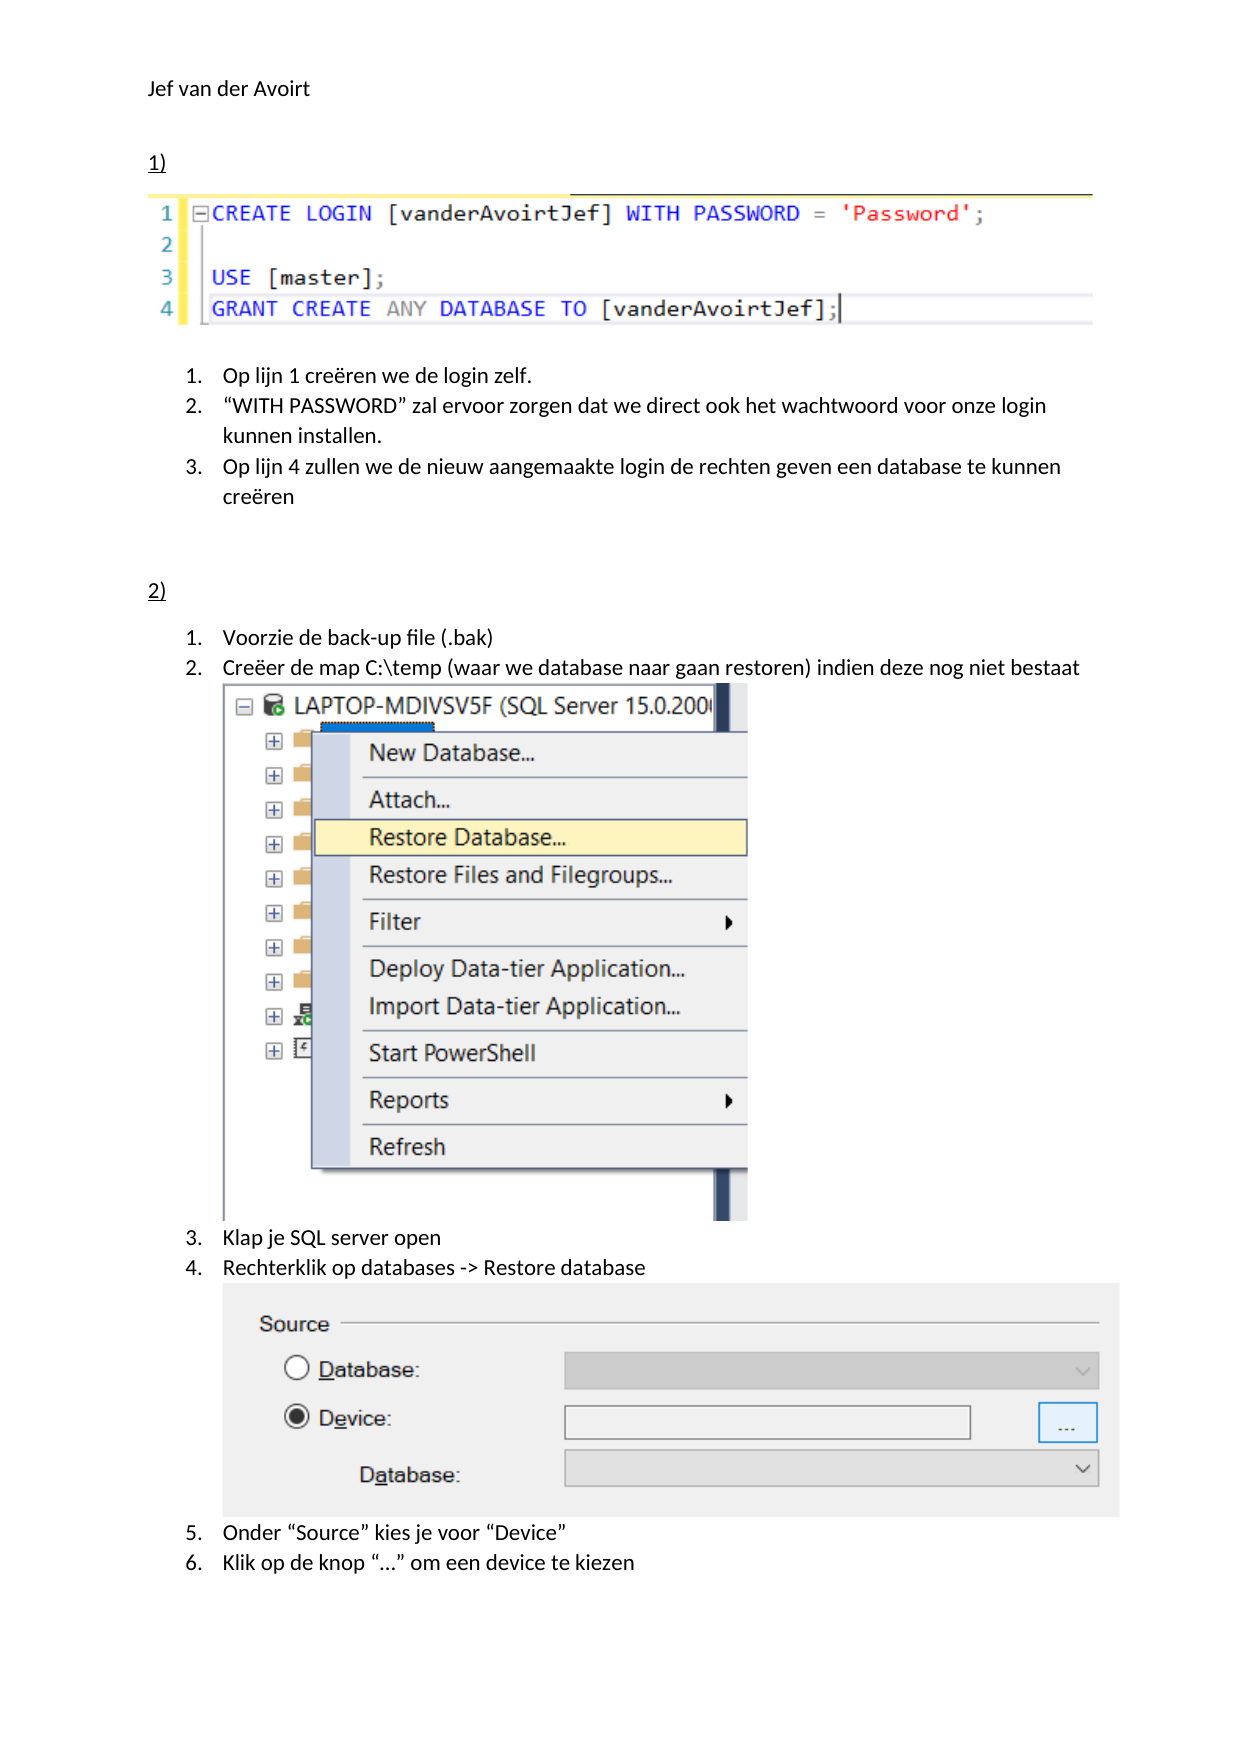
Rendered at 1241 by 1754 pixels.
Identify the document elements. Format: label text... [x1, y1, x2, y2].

list Creëer de map C:\temp (waar we database naar gaan restoren) indien deze nog niet bestaat [185, 653, 1093, 681]
list Klik op de knop “…” om een device te kiezen [185, 1548, 1093, 1577]
list Klap je SQL server open [185, 1223, 1093, 1251]
picture [222, 683, 748, 1221]
list Onder “Source” kies je voor “Device” [185, 1518, 1093, 1546]
list Rechterklik op databases -> Restore database [185, 1253, 1093, 1281]
text 1) [148, 148, 1093, 176]
picture [222, 1283, 1120, 1517]
list “WITH PASSWORD” zal ervoor zorgen dat we direct ook het wachtwoord voor onze login kunnen installen. [185, 391, 1093, 450]
list Voorzie de back-up file (.bak) [185, 623, 1093, 651]
text 2) [148, 576, 1093, 604]
list Op lijn 1 creëren we de login zelf. [185, 361, 1093, 389]
list Op lijn 4 zullen we de nieuw aangemaakte login de rechten geven een database te kunnen creëren [185, 452, 1093, 510]
picture [147, 194, 1093, 343]
